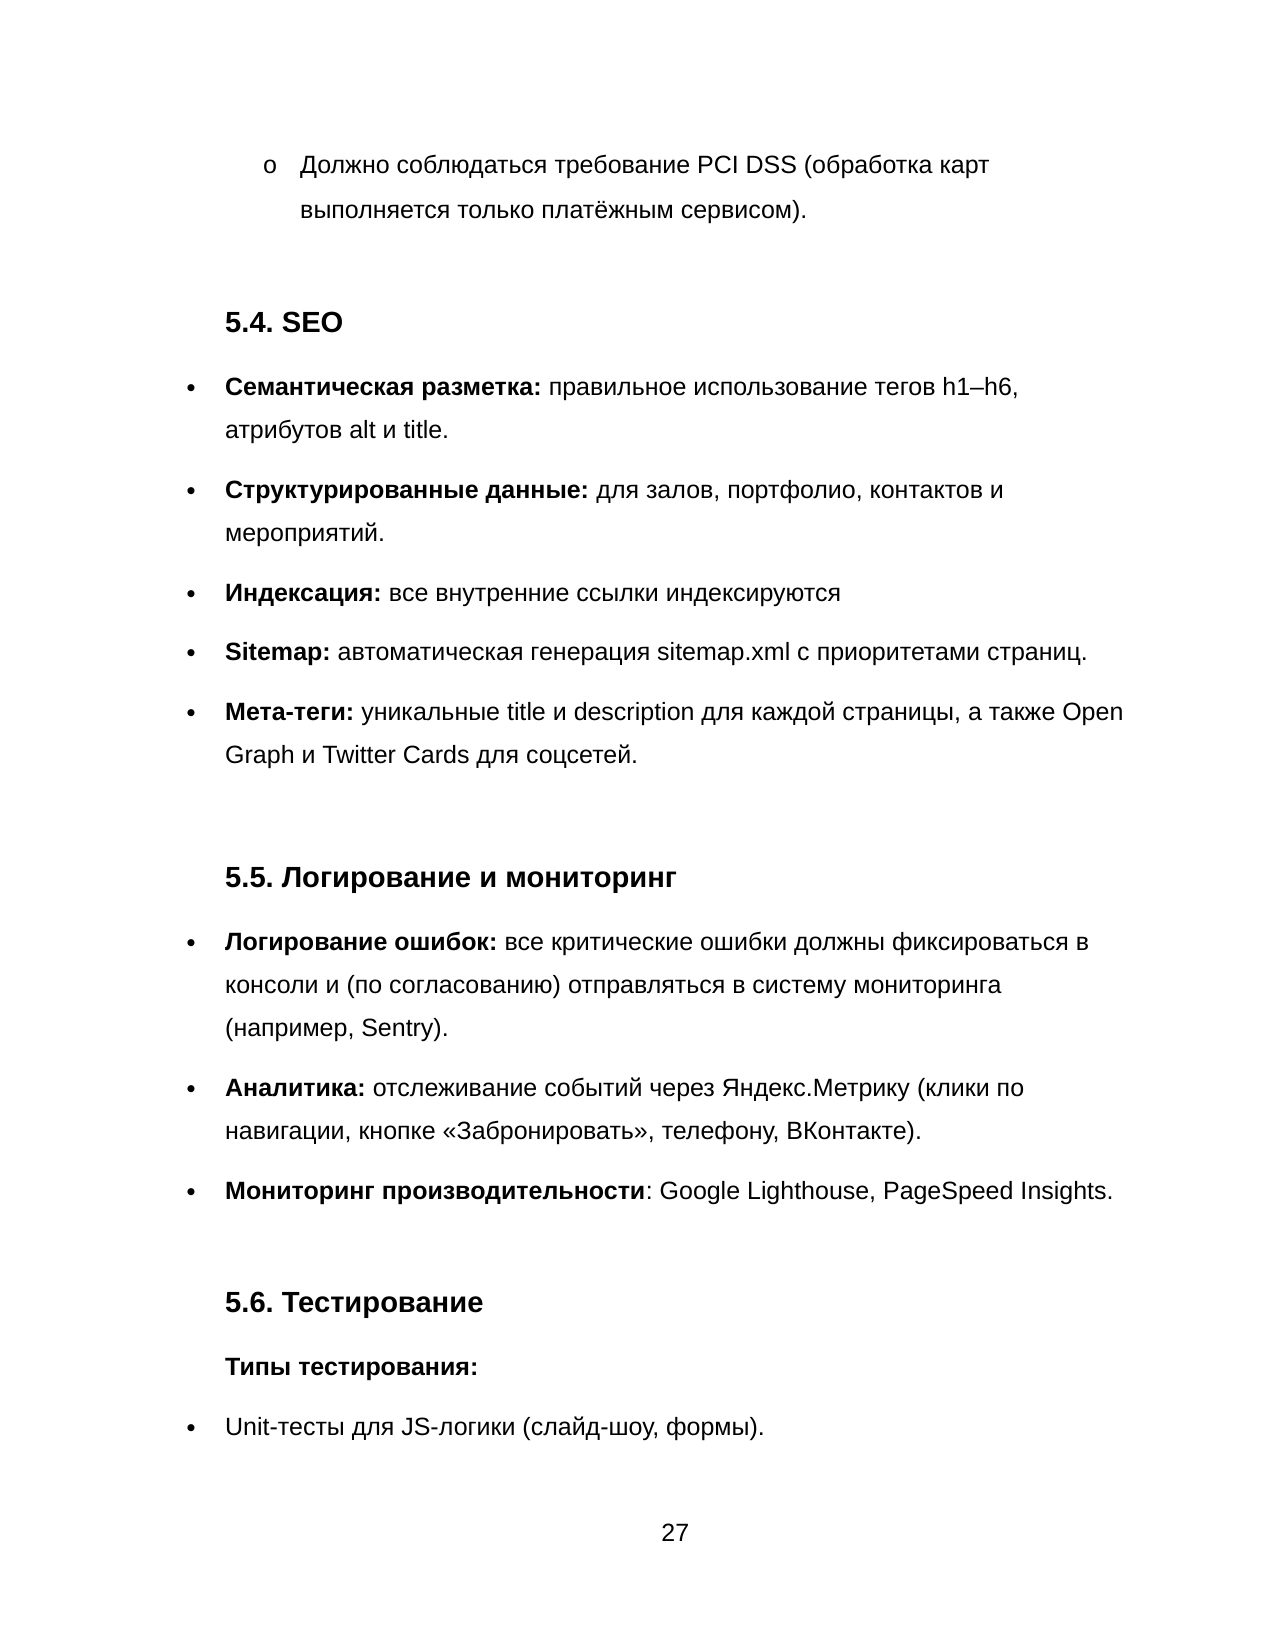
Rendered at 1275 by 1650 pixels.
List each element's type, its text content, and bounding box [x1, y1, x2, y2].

text Структурированные данные: для залов, портфолио, контактов и мероприятий. [187, 475, 1125, 547]
subtitle 5.4. SEO [150, 305, 1125, 338]
list Мониторинг производительности: Google Lighthouse, PageSpeed Insights. [187, 1176, 1125, 1204]
subtitle 5.5. Логирование и мониторинг [150, 860, 1125, 893]
text Семантическая разметка: правильное использование тегов h1–h6, атрибутов alt и title. [187, 372, 1125, 444]
list Аналитика: отслеживание событий через Яндекс.Метрику (клики по навигации, кнопке «Забронировать», телефону, ВКонтакте). [187, 1073, 1125, 1145]
text Sitemap: автоматическая генерация sitemap.xml с приоритетами страниц. [187, 637, 1125, 666]
text Мета-теги: уникальные title и description для каждой страницы, а также Open Graph и Twitter Cards для соцсетей. [187, 697, 1125, 769]
text Логирование ошибок: все критические ошибки должны фиксироваться в консоли и (по согласованию) отправляться в систему мониторинга (например, Sentry). [187, 927, 1125, 1042]
list Типы тестирования: [225, 1352, 1125, 1381]
text Индексация: все внутренние ссылки индексируются [187, 578, 1125, 606]
list Должно соблюдаться требование PCI DSS (обработка карт выполняется только платёжным сервисом). [262, 150, 1125, 224]
subtitle 5.6. Тестирование [150, 1285, 1125, 1319]
text Unit-тесты для JS-логики (слайд-шоу, формы). [187, 1412, 1125, 1441]
